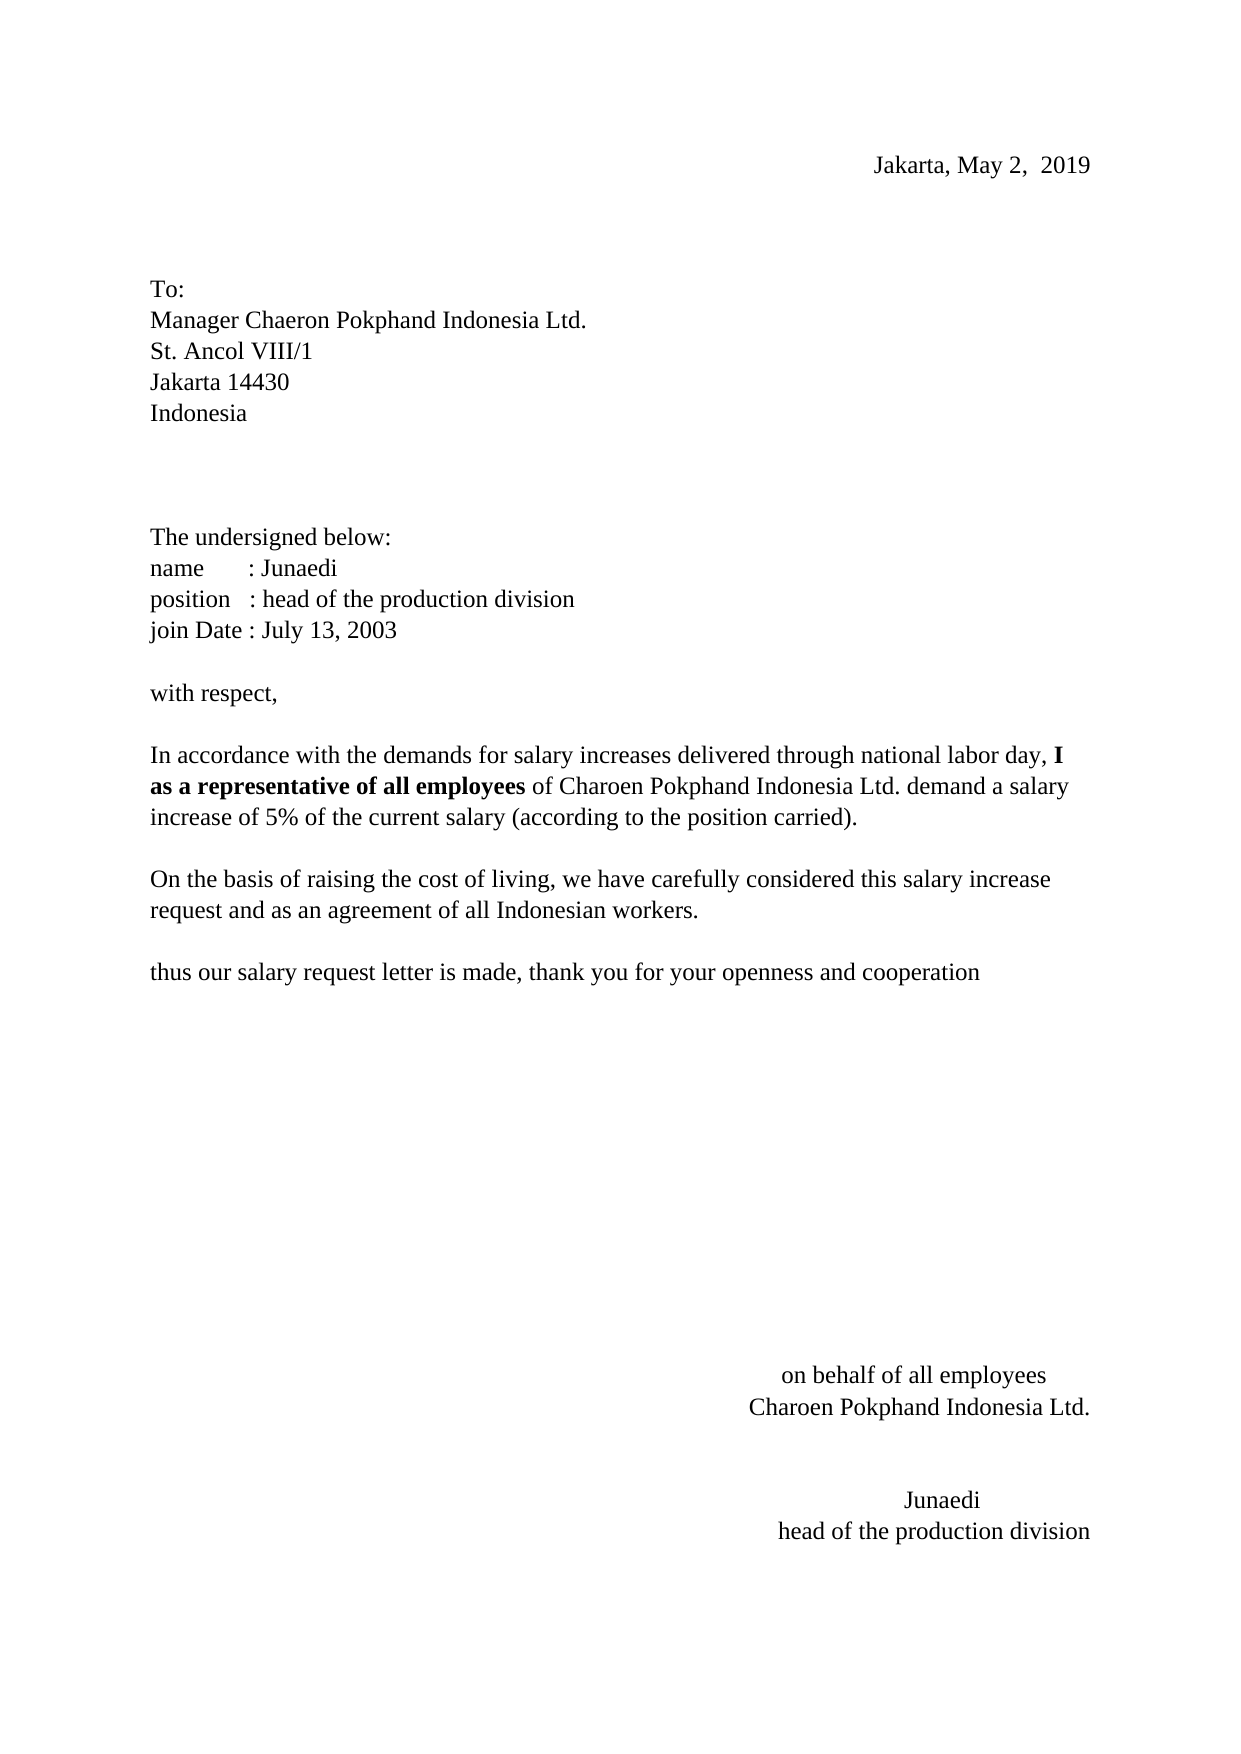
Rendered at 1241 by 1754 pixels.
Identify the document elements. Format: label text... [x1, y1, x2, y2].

text with respect, [150, 678, 1090, 706]
text join Date : July 13, 2003 [150, 616, 1090, 644]
text Indonesia [150, 398, 1090, 427]
text thus our salary request letter is made, thank you for your openness and cooperation [150, 957, 1090, 986]
text Junaedi [150, 1485, 1090, 1513]
text on behalf of all employees [150, 1361, 1090, 1389]
text Jakarta 14430 [150, 367, 1090, 396]
text Manager Chaeron Pokphand Indonesia Ltd. [150, 305, 1090, 334]
text The undersigned below: [150, 522, 1090, 551]
text Jakarta, May 2, 2019 [150, 150, 1090, 179]
text position : head of the production division [150, 584, 1090, 613]
text name : Junaedi [150, 553, 1090, 582]
text head of the production division [150, 1516, 1090, 1544]
text To: [150, 274, 1090, 303]
text Charoen Pokphand Indonesia Ltd. [150, 1392, 1090, 1420]
text On the basis of raising the cost of living, we have carefully considered this salary increase request and as an agreement of all Indonesian workers. [150, 864, 1090, 924]
text St. Ancol VIII/1 [150, 336, 1090, 365]
text In accordance with the demands for salary increases delivered through national labor day, I as a representative of all employees of Charoen Pokphand Indonesia Ltd. demand a salary increase of 5% of the current salary (according to the position carried). [150, 740, 1090, 831]
